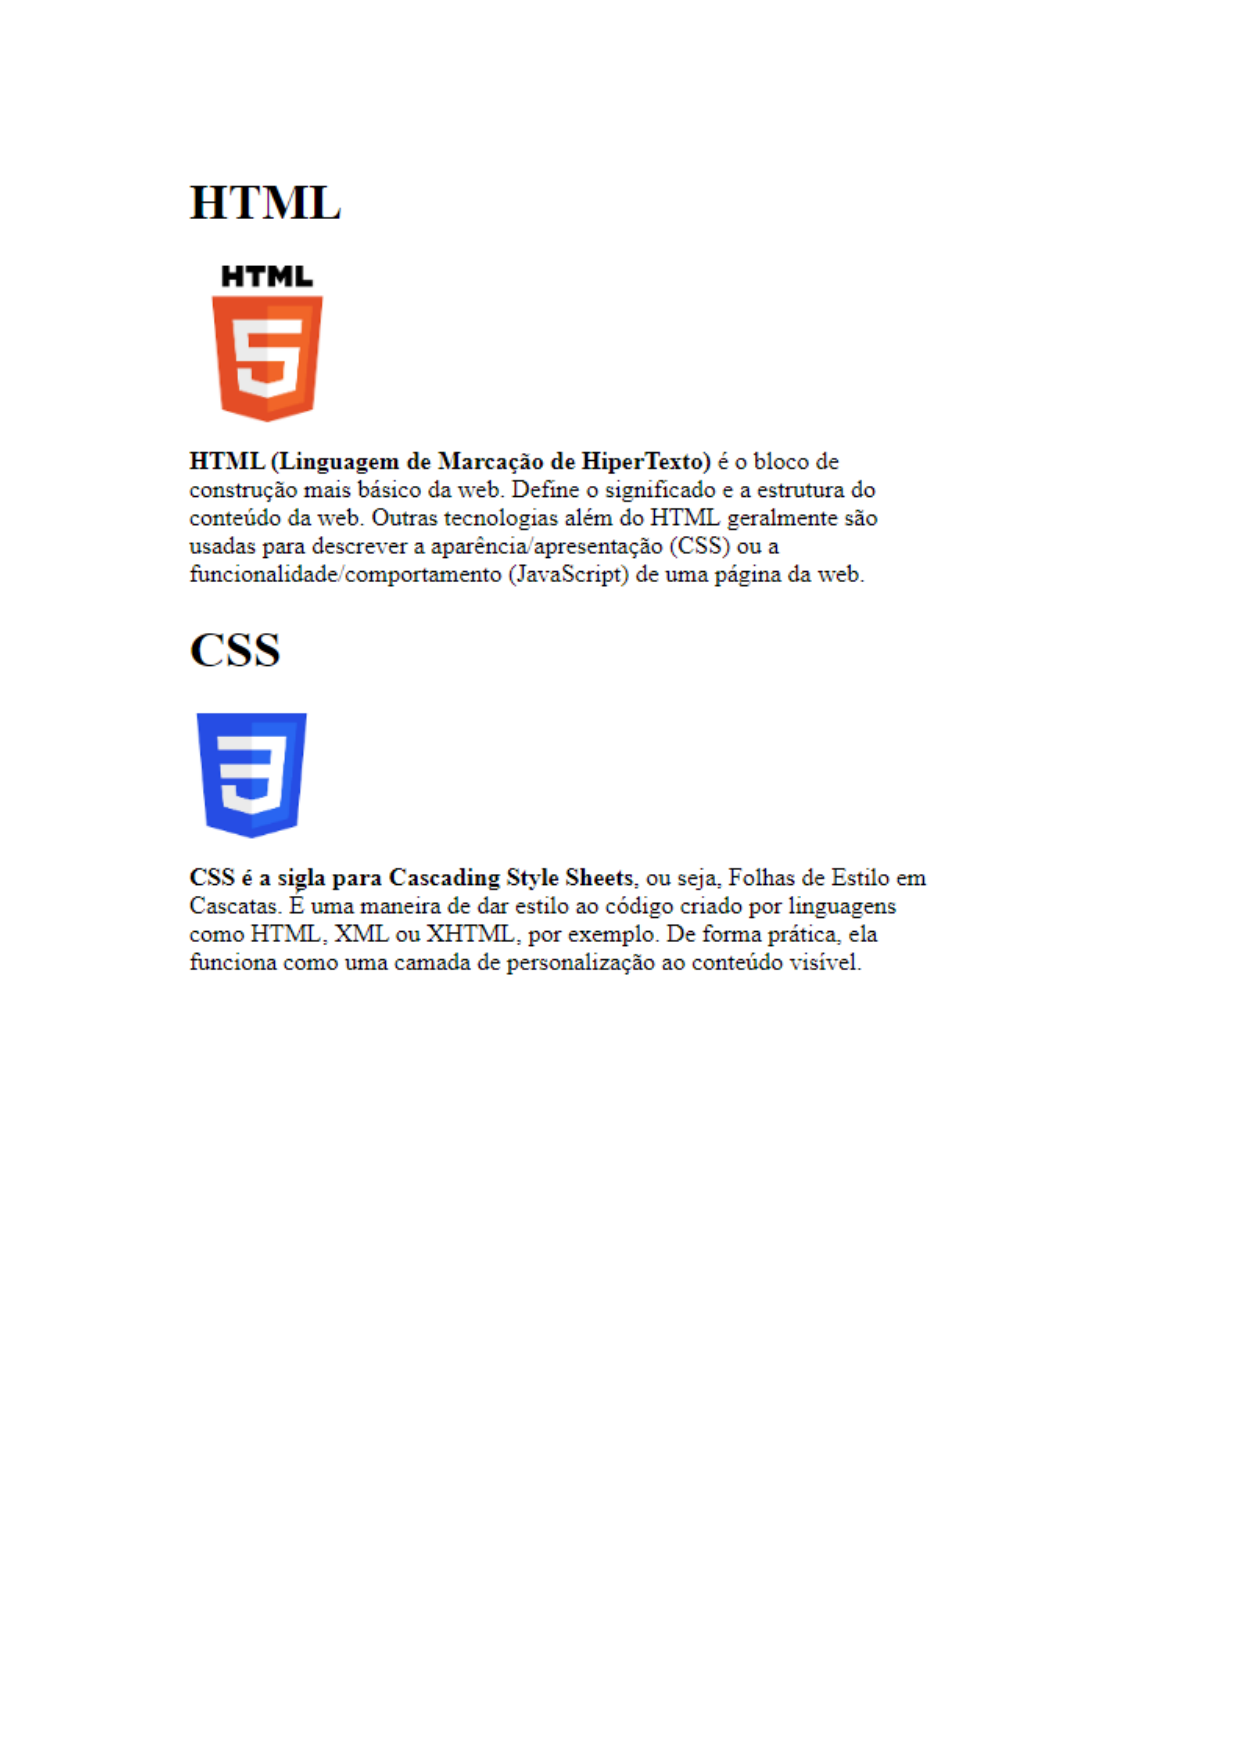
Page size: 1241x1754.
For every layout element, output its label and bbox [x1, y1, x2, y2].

picture [177, 147, 948, 1028]
